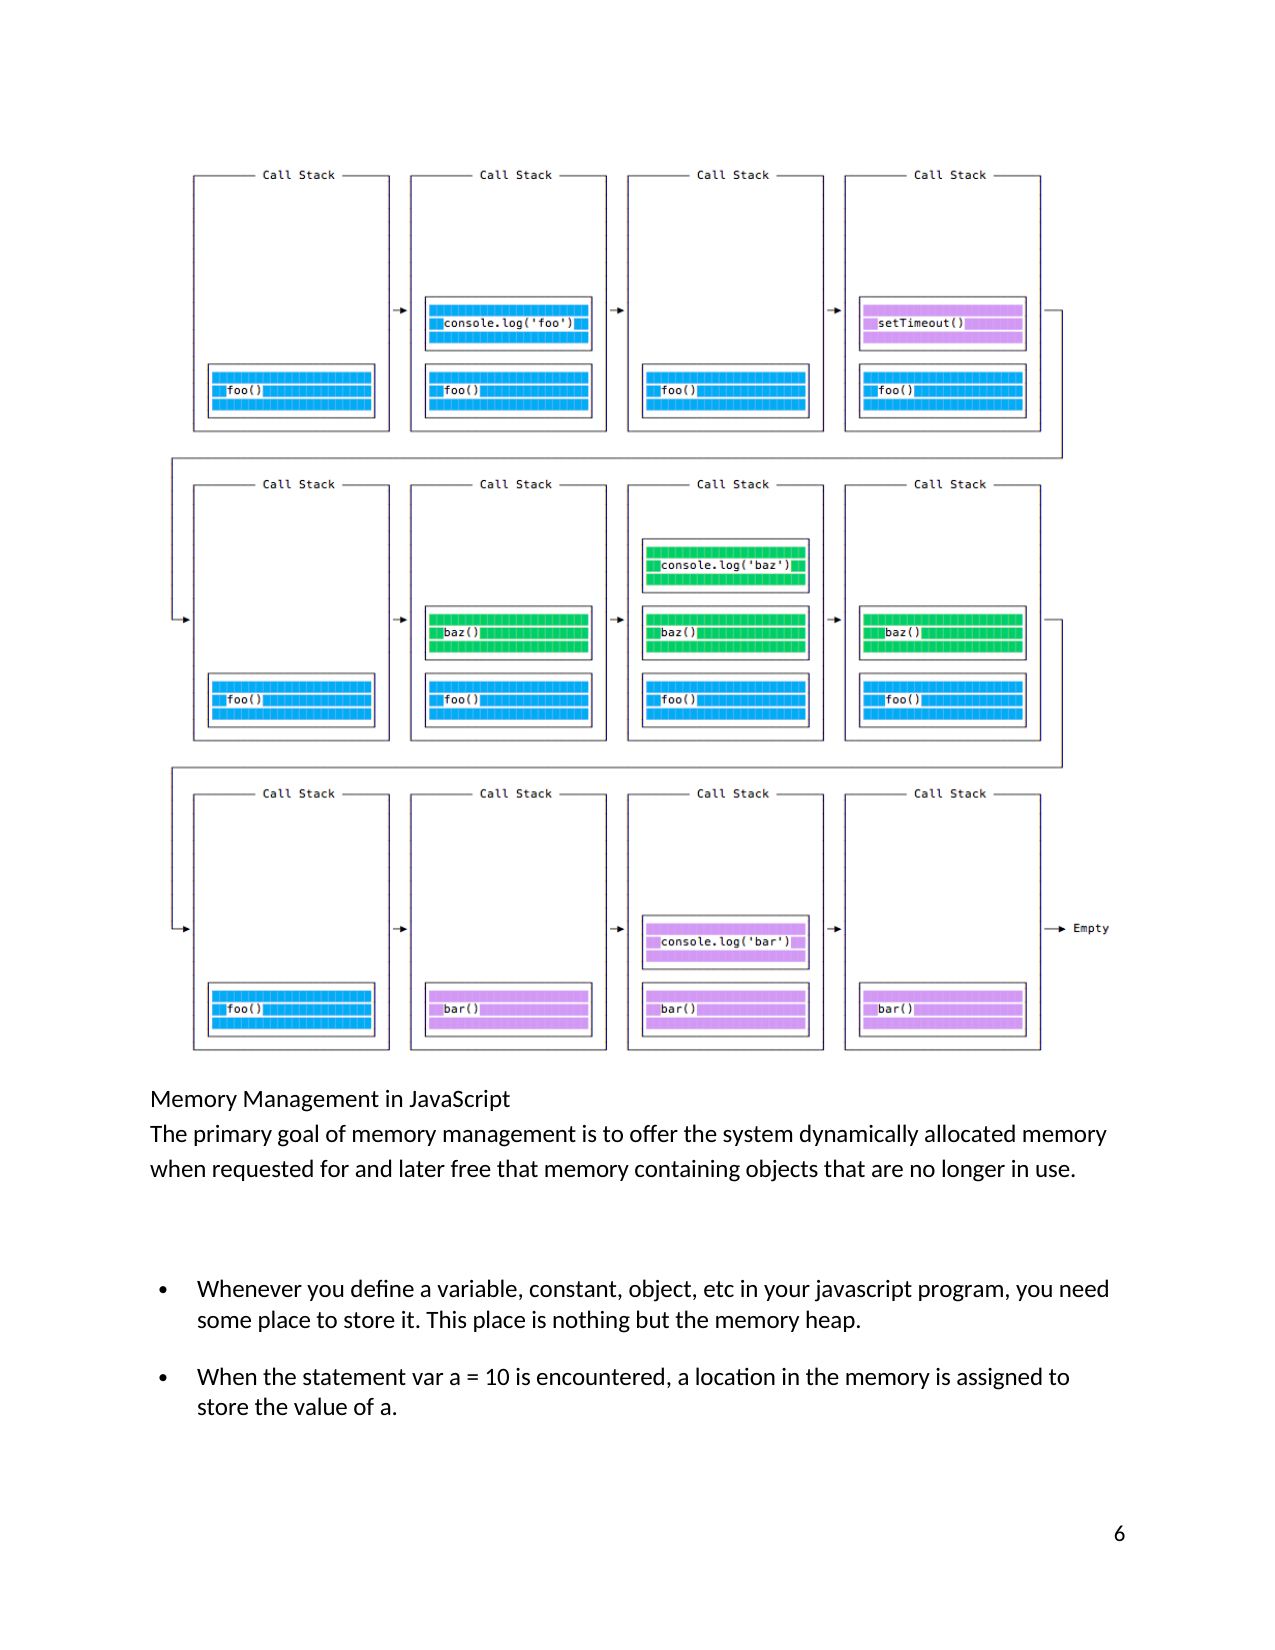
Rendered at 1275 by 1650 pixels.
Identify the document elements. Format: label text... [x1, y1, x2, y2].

list Whenever you define a variable, constant, object, etc in your javascript program, you need some place to store it. This place is nothing but the memory heap. [159, 1274, 1125, 1335]
text The primary goal of memory management is to offer the system dynamically allocated memory when requested for and later free that memory containing objects that are no longer in use. [150, 1119, 1125, 1184]
picture [150, 150, 1125, 1080]
list When the statement var a = 10 is encountered, a location in the memory is assigned to store the value of a. [159, 1361, 1125, 1422]
text Memory Management in JavaScript [150, 1084, 1125, 1114]
